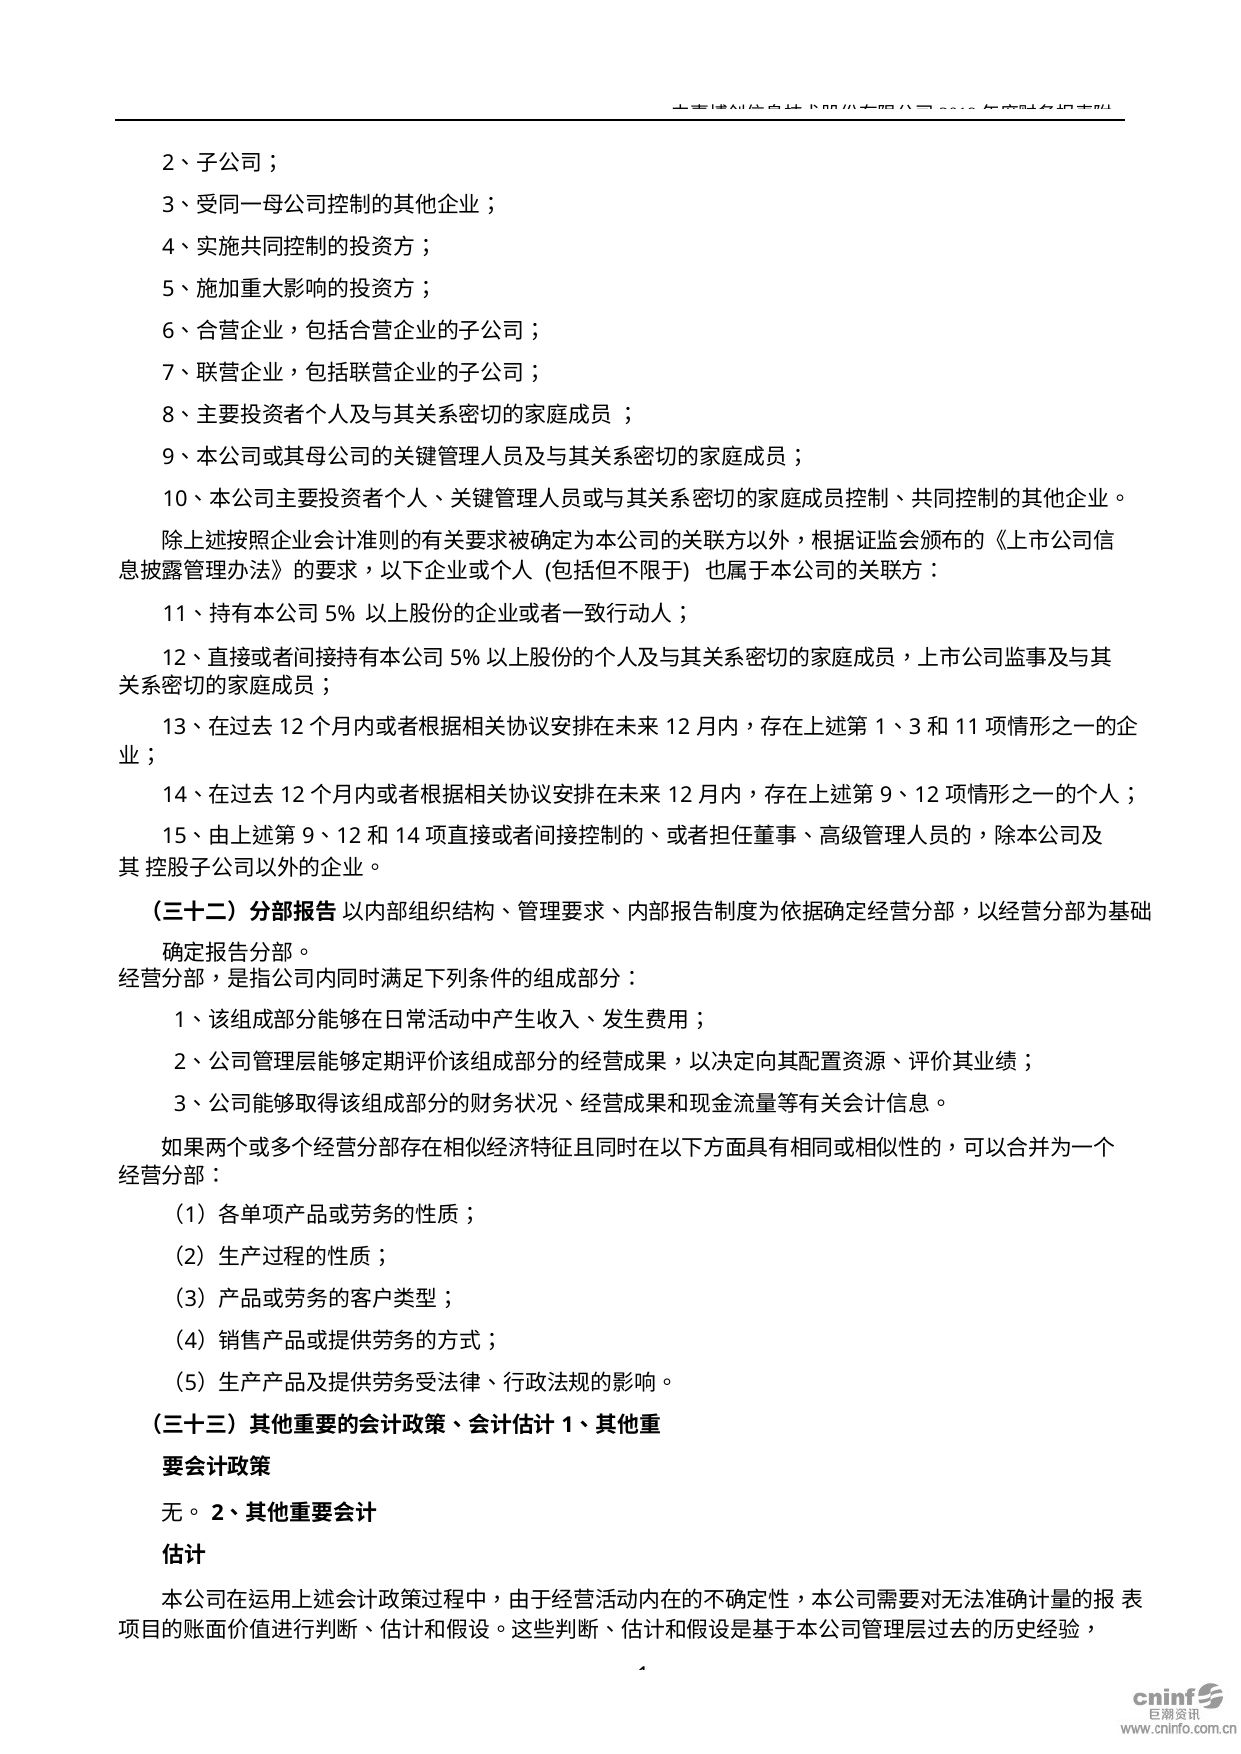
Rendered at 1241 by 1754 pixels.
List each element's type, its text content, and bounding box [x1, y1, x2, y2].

text 8、主要投资者个人及与其关系密切的家庭成员 ； [162, 399, 1122, 429]
text 本公司在运用上述会计政策过程中，由于经营活动内在的不确定性，本公司需要对无法准确计量的报 表项目的账面价值进行判断、估计和假设。这些判断、估计和假设是基于本公司管理层过去的历史经验， [118, 1584, 1155, 1644]
text （2）生产过程的性质； [162, 1241, 1122, 1271]
text （3）产品或劳务的客户类型； [162, 1283, 1122, 1313]
text 6、合营企业，包括合营企业的子公司； [162, 315, 1122, 345]
text 5、施加重大影响的投资方； [162, 273, 1122, 303]
text 1、该组成部分能够在日常活动中产生收入、发生费用； [174, 1003, 1122, 1033]
text 无。 2、其他重要会计估计 [162, 1497, 383, 1569]
text 14、在过去 12 个月内或者根据相关协议安排在未来 12 月内，存在上述第 9、12 项情形之一的个人； [162, 778, 1155, 808]
text （三十二）分部报告 以内部组织结构、管理要求、内部报告制度为依据确定经营分部，以经营分部为基础确定报告分部。 [140, 886, 1155, 968]
text 13、在过去 12 个月内或者根据相关协议安排在未来 12 月内，存在上述第 1、3 和 11 项情形之一的企 业； [118, 712, 1155, 769]
text 10、本公司主要投资者个人、关键管理人员或与其关系密切的家庭成员控制、共同控制的其他企业。 [162, 483, 1155, 513]
text 除上述按照企业会计准则的有关要求被确定为本公司的关联方以外，根据证监会颁布的《上市公司信 息披露管理办法》的要求，以下企业或个人 (包括但不限于) 也属于本公司的关联方： [118, 525, 1122, 586]
text 15、由上述第 9、12 和 14 项直接或者间接控制的、或者担任董事、高级管理人员的，除本公司及其 控股子公司以外的企业。 [118, 820, 1123, 881]
text 2、公司管理层能够定期评价该组成部分的经营成果，以决定向其配置资源、评价其业绩； [174, 1046, 1122, 1075]
text 12、直接或者间接持有本公司 5% 以上股份的个人及与其关系密切的家庭成员，上市公司监事及与其 关系密切的家庭成员； [118, 643, 1122, 699]
text 7、联营企业，包括联营企业的子公司； [162, 357, 1122, 387]
text （1）各单项产品或劳务的性质； [162, 1199, 1122, 1229]
text 2、子公司； [162, 147, 1122, 177]
text 11、持有本公司 5% 以上股份的企业或者一致行动人； [162, 598, 1122, 628]
text 4、实施共同控制的投资方； [162, 231, 1122, 261]
text 经营分部，是指公司内同时满足下列条件的组成部分： [118, 968, 1122, 991]
subtitle （三十三）其他重要的会计政策、会计估计 1、其他重要会计政策 [140, 1409, 663, 1481]
text 如果两个或多个经营分部存在相似经济特征且同时在以下方面具有相同或相似性的，可以合并为一个 经营分部： [118, 1132, 1122, 1189]
text （4）销售产品或提供劳务的方式； [162, 1325, 1122, 1354]
text （5）生产产品及提供劳务受法律、行政法规的影响。 [162, 1367, 1122, 1397]
text 9、本公司或其母公司的关键管理人员及与其关系密切的家庭成员； [162, 441, 1122, 471]
text 3、公司能够取得该组成部分的财务状况、经营成果和现金流量等有关会计信息。 [174, 1087, 1122, 1117]
picture [1115, 1680, 1240, 1737]
text 3、受同一母公司控制的其他企业； [162, 189, 1122, 219]
